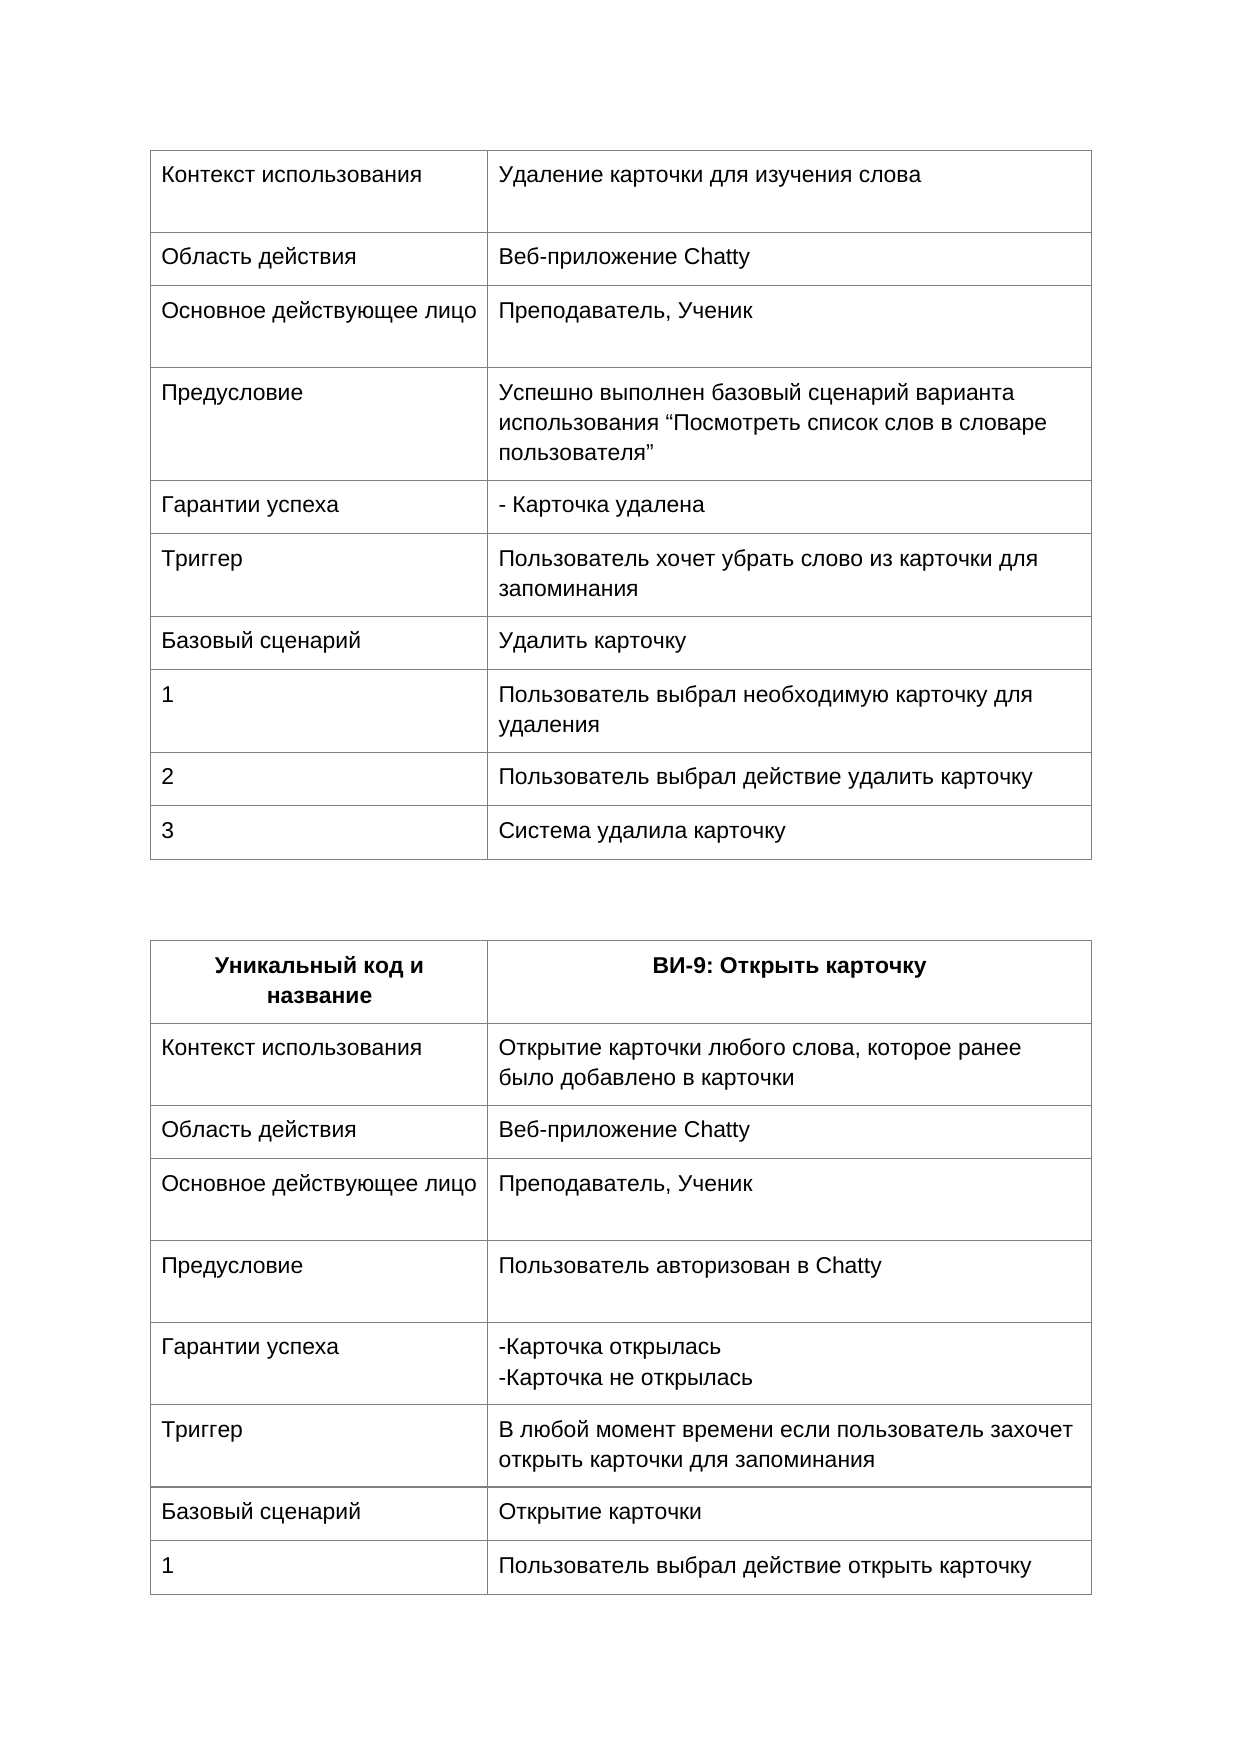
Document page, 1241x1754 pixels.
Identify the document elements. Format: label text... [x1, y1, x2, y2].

table_cell Пользователь авторизован в Chatty [488, 1241, 1091, 1322]
table_cell Пользователь хочет убрать слово из карточки для запоминания [488, 534, 1091, 616]
table_cell Предусловие [151, 1241, 487, 1322]
table_cell Удаление карточки для изучения слова [488, 151, 1091, 232]
table_cell 3 [151, 806, 487, 859]
table_cell - Карточка удалена [488, 481, 1091, 533]
table_cell 1 [151, 1541, 487, 1594]
table_cell Пользователь выбрал действие открыть карточку [488, 1541, 1091, 1594]
table_cell Пользователь выбрал необходимую карточку для удаления [488, 670, 1091, 752]
table_cell Контекст использования [151, 151, 487, 232]
table_cell Область действия [151, 233, 487, 285]
table_header ВИ-9: Открыть карточку [488, 941, 1091, 1022]
table_cell 2 [151, 753, 487, 805]
table_cell Триггер [151, 1405, 487, 1486]
table_cell Контекст использования [151, 1024, 487, 1105]
table_cell Успешно выполнен базовый сценарий варианта использования “Посмотреть список слов в словаре пользователя” [488, 368, 1091, 480]
table_cell Предусловие [151, 368, 487, 480]
table_cell В любой момент времени если пользователь захочет открыть карточки для запоминания [488, 1405, 1091, 1486]
table_cell 1 [151, 670, 487, 752]
table_cell Область действия [151, 1106, 487, 1158]
table_cell Базовый сценарий [151, 617, 487, 669]
table_cell Веб-приложение Chatty [488, 233, 1091, 285]
table_cell Система удалила карточку [488, 806, 1091, 859]
table_cell Базовый сценарий [151, 1488, 487, 1540]
table_cell Открытие карточки [488, 1488, 1091, 1540]
table_cell Удалить карточку [488, 617, 1091, 669]
table_cell Основное действующее лицо [151, 1159, 487, 1240]
table_cell Триггер [151, 534, 487, 616]
table_cell Преподаватель, Ученик [488, 286, 1091, 367]
table_header Уникальный код и название [151, 941, 487, 1022]
table_cell Гарантии успеха [151, 481, 487, 533]
table_cell Открытие карточки любого слова, которое ранее было добавлено в карточки [488, 1024, 1091, 1105]
table_cell Основное действующее лицо [151, 286, 487, 367]
table_cell -Карточка открылась -Карточка не открылась [488, 1323, 1091, 1404]
table_cell Пользователь выбрал действие удалить карточку [488, 753, 1091, 805]
table_cell Гарантии успеха [151, 1323, 487, 1404]
table_cell Веб-приложение Chatty [488, 1106, 1091, 1158]
table_cell Преподаватель, Ученик [488, 1159, 1091, 1240]
